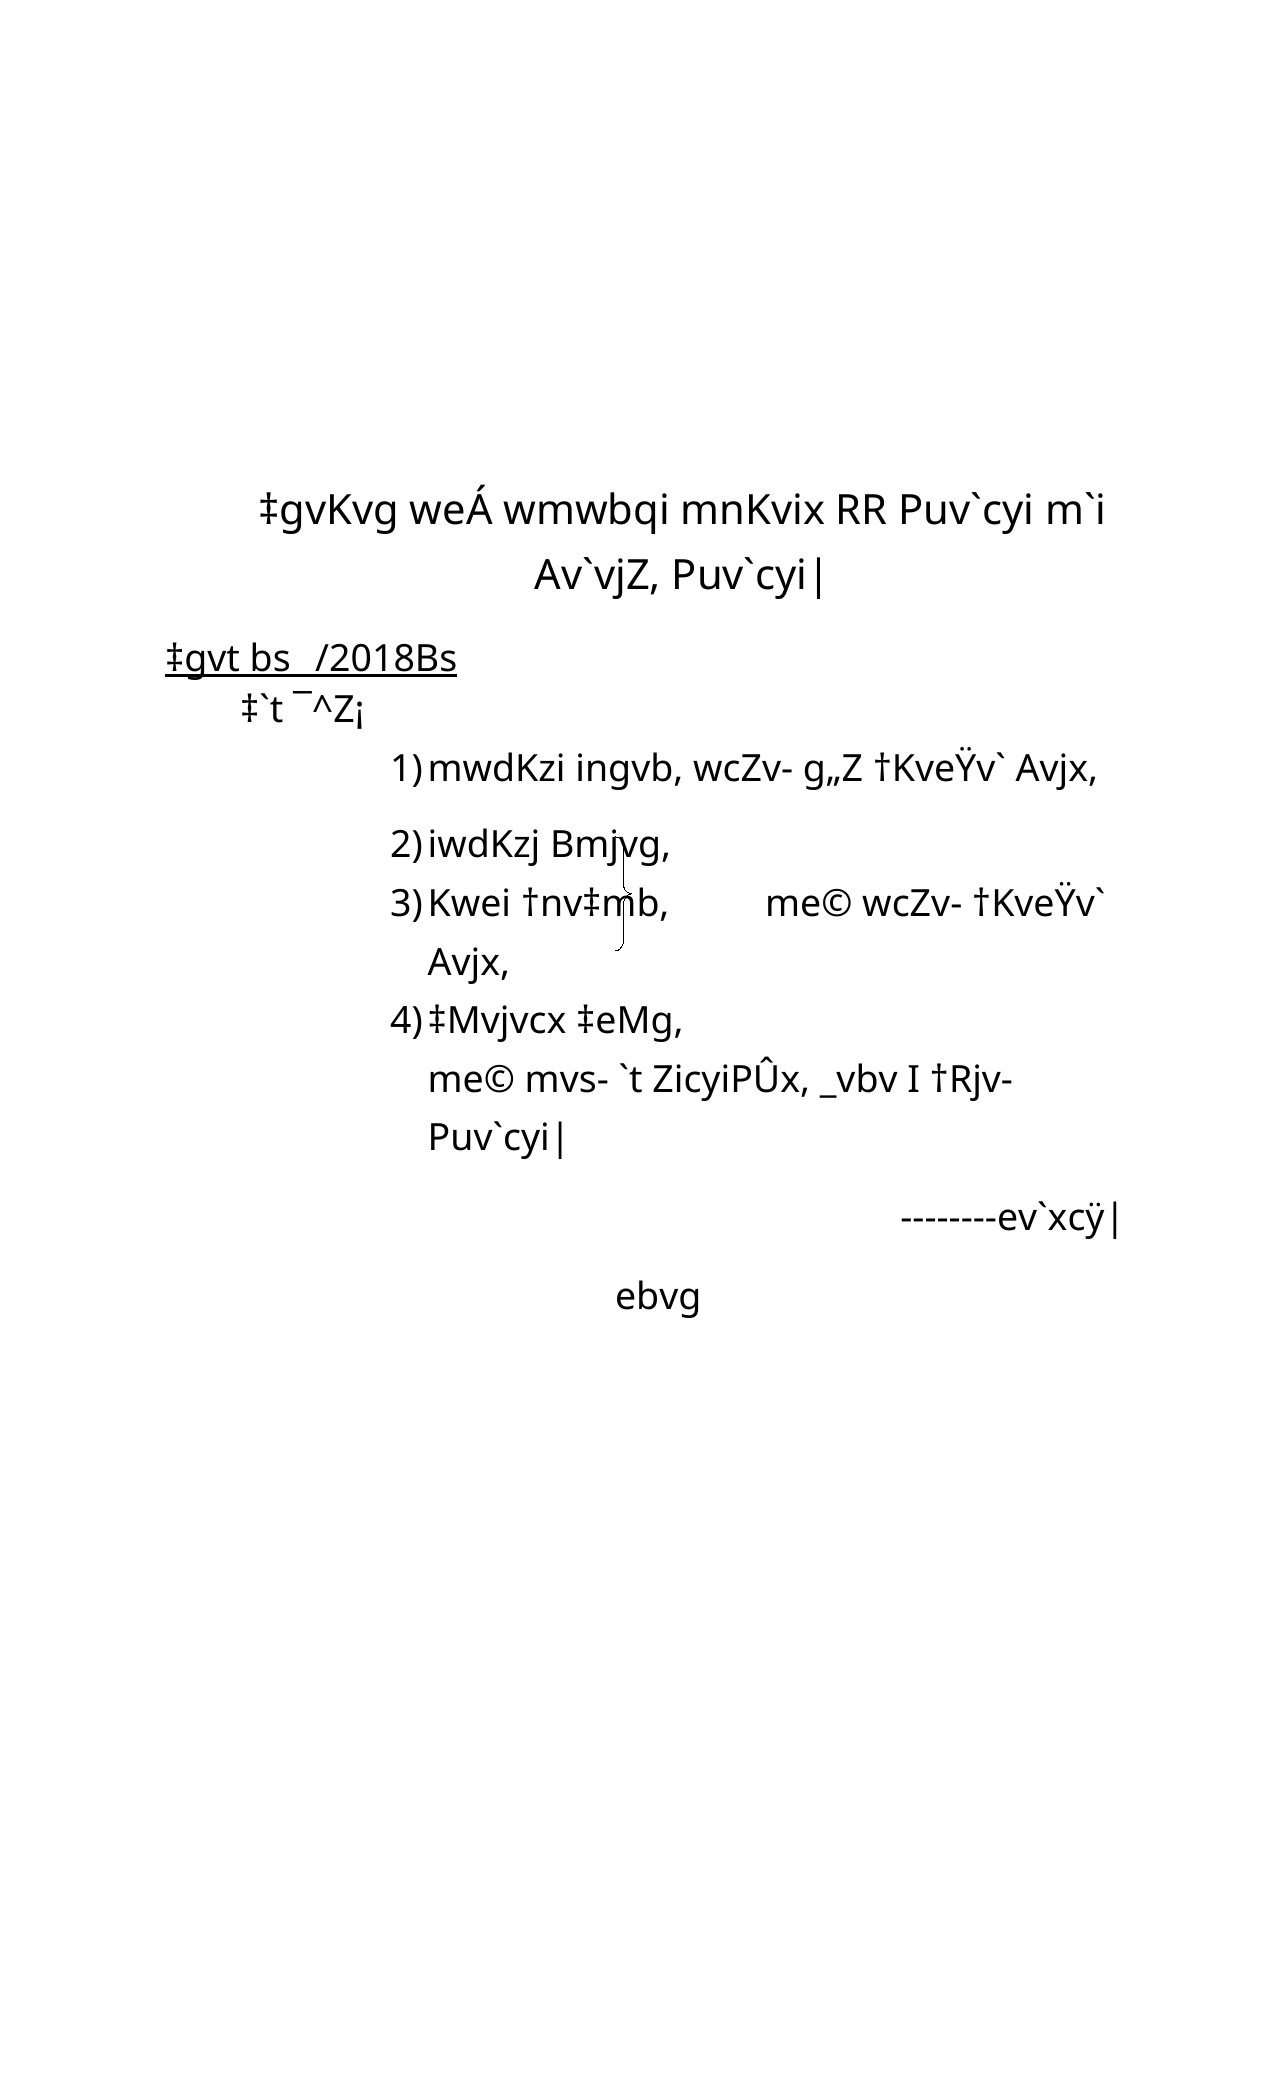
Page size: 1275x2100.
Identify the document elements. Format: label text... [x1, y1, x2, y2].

text ‡`t ¯^Z¡ [240, 682, 1125, 733]
list Kwei †nv‡mb, me© wcZv- †KveŸv` Avjx, [390, 876, 1125, 986]
list me© mvs- `t ZicyiPÛx, _vbv I †Rjv- Puv`cyi| [427, 1052, 1125, 1162]
text --------ev`xcÿ| [240, 1190, 1125, 1241]
text ‡gvt bs /2018Bs [165, 631, 1125, 682]
text ‡gvKvg weÁ wmwbqi mnKvix RR Puv`cyi m`i Av`vjZ, Puv`cyi| [240, 480, 1125, 602]
text ebvg [540, 1270, 1125, 1321]
list iwdKzj Bmjvg, [390, 817, 1125, 868]
list mwdKzi ingvb, wcZv- g„Z †KveŸv` Avjx, [390, 741, 1125, 792]
list ‡Mvjvcx ‡eMg, [390, 993, 1125, 1044]
